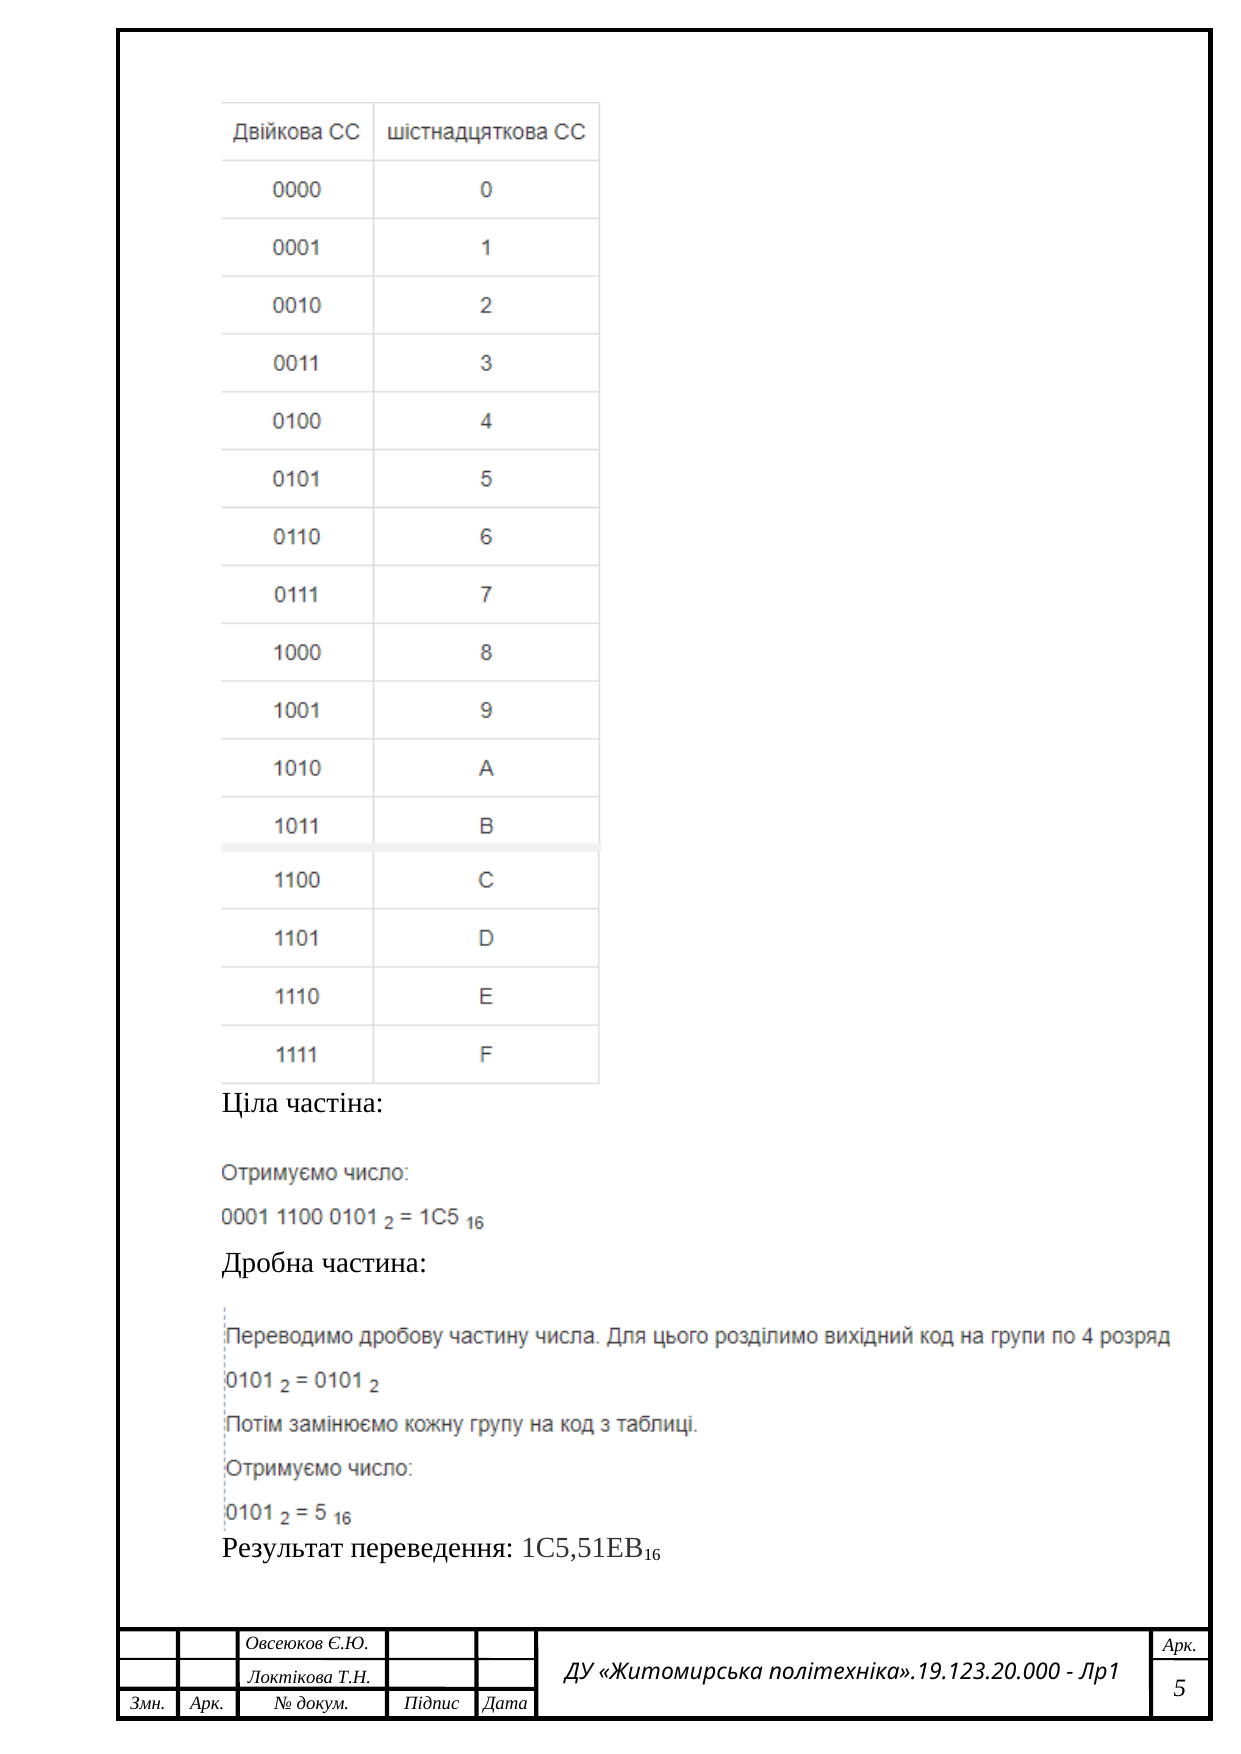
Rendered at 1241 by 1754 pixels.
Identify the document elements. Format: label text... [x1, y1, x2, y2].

picture [221, 1307, 1170, 1531]
text Результат переведення: 1C5,51EB16 [643, 1530, 1181, 1564]
picture [221, 1152, 495, 1245]
text Дробна частина: [148, 1245, 1181, 1278]
text Результат переведення: 1C5,51EB16 [148, 1530, 521, 1564]
picture [221, 102, 603, 1086]
text Ціла частіна: [148, 1085, 1181, 1119]
